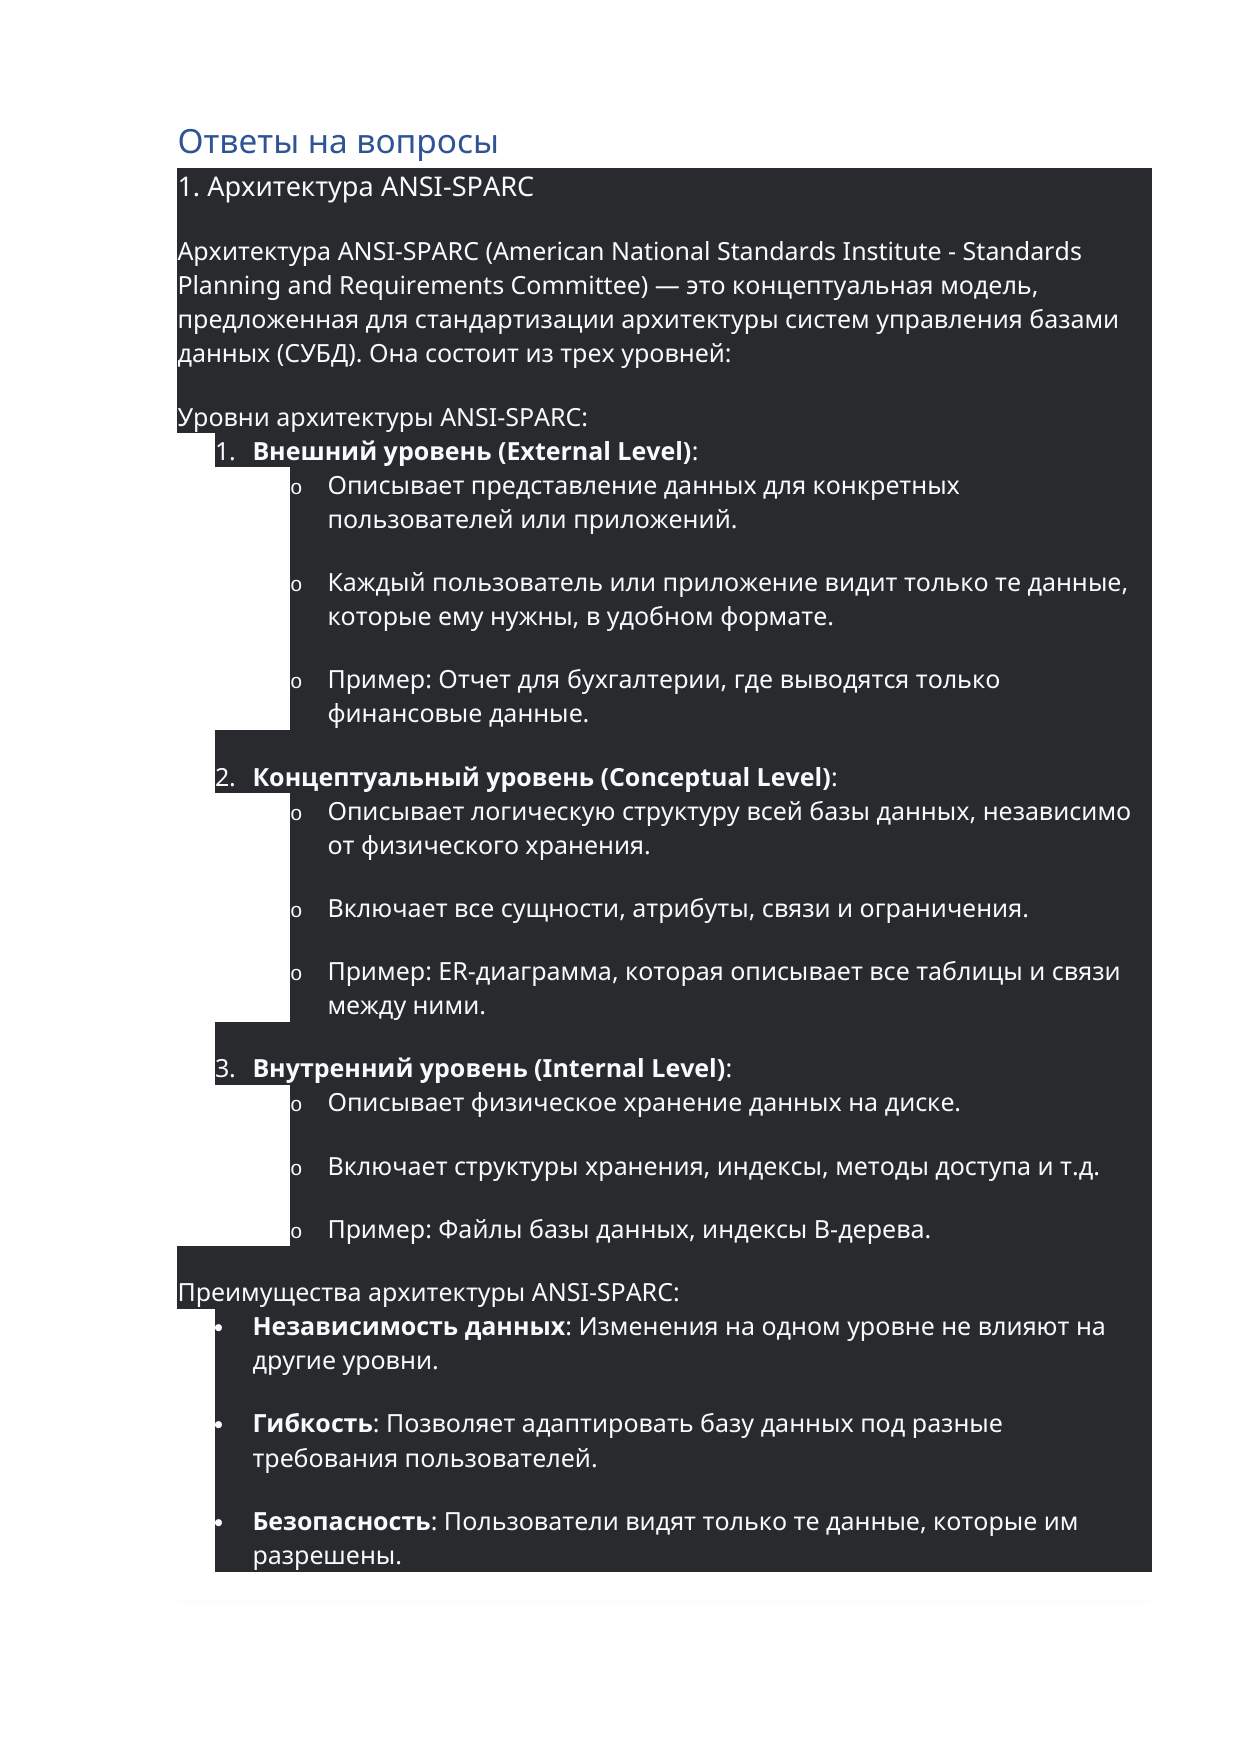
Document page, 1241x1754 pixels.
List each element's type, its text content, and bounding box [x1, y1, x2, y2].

list Пример: ER-диаграмма, которая описывает все таблицы и связи между ними. [290, 954, 1152, 1022]
list Гибкость: Позволяет адаптировать базу данных под разные требования пользователей. [215, 1406, 1152, 1474]
subtitle Уровни архитектуры ANSI-SPARC: [177, 399, 1152, 433]
list Описывает логическую структуру всей базы данных, независимо от физического хранения. [290, 793, 1152, 861]
subtitle Преимущества архитектуры ANSI-SPARC: [177, 1275, 1152, 1309]
list Безопасность: Пользователи видят только те данные, которые им разрешены. [215, 1503, 1152, 1572]
list Концептуальный уровень (Conceptual Level): [215, 759, 1152, 793]
subtitle 1. Архитектура ANSI-SPARC [177, 168, 1152, 204]
list Включает все сущности, атрибуты, связи и ограничения. [290, 891, 1152, 924]
subtitle Ответы на вопросы [177, 118, 1152, 163]
list Внешний уровень (External Level): [215, 433, 1152, 467]
list Пример: Отчет для бухгалтерии, где выводятся только финансовые данные. [290, 662, 1152, 730]
list Описывает представление данных для конкретных пользователей или приложений. [290, 467, 1152, 535]
list Описывает физическое хранение данных на диске. [290, 1085, 1152, 1119]
text Архитектура ANSI-SPARC (American National Standards Institute - Standards Planning and Requirements Committee) — это концептуальная модель, предложенная для стандартизации архитектуры систем управления базами данных (СУБД). Она состоит из трех уровней: [177, 234, 1152, 370]
list Пример: Файлы базы данных, индексы B-дерева. [290, 1212, 1152, 1246]
list Внутренний уровень (Internal Level): [215, 1051, 1152, 1085]
list Каждый пользователь или приложение видит только те данные, которые ему нужны, в удобном формате. [290, 564, 1152, 633]
list Включает структуры хранения, индексы, методы доступа и т.д. [290, 1148, 1152, 1182]
list Независимость данных: Изменения на одном уровне не влияют на другие уровни. [215, 1309, 1152, 1377]
